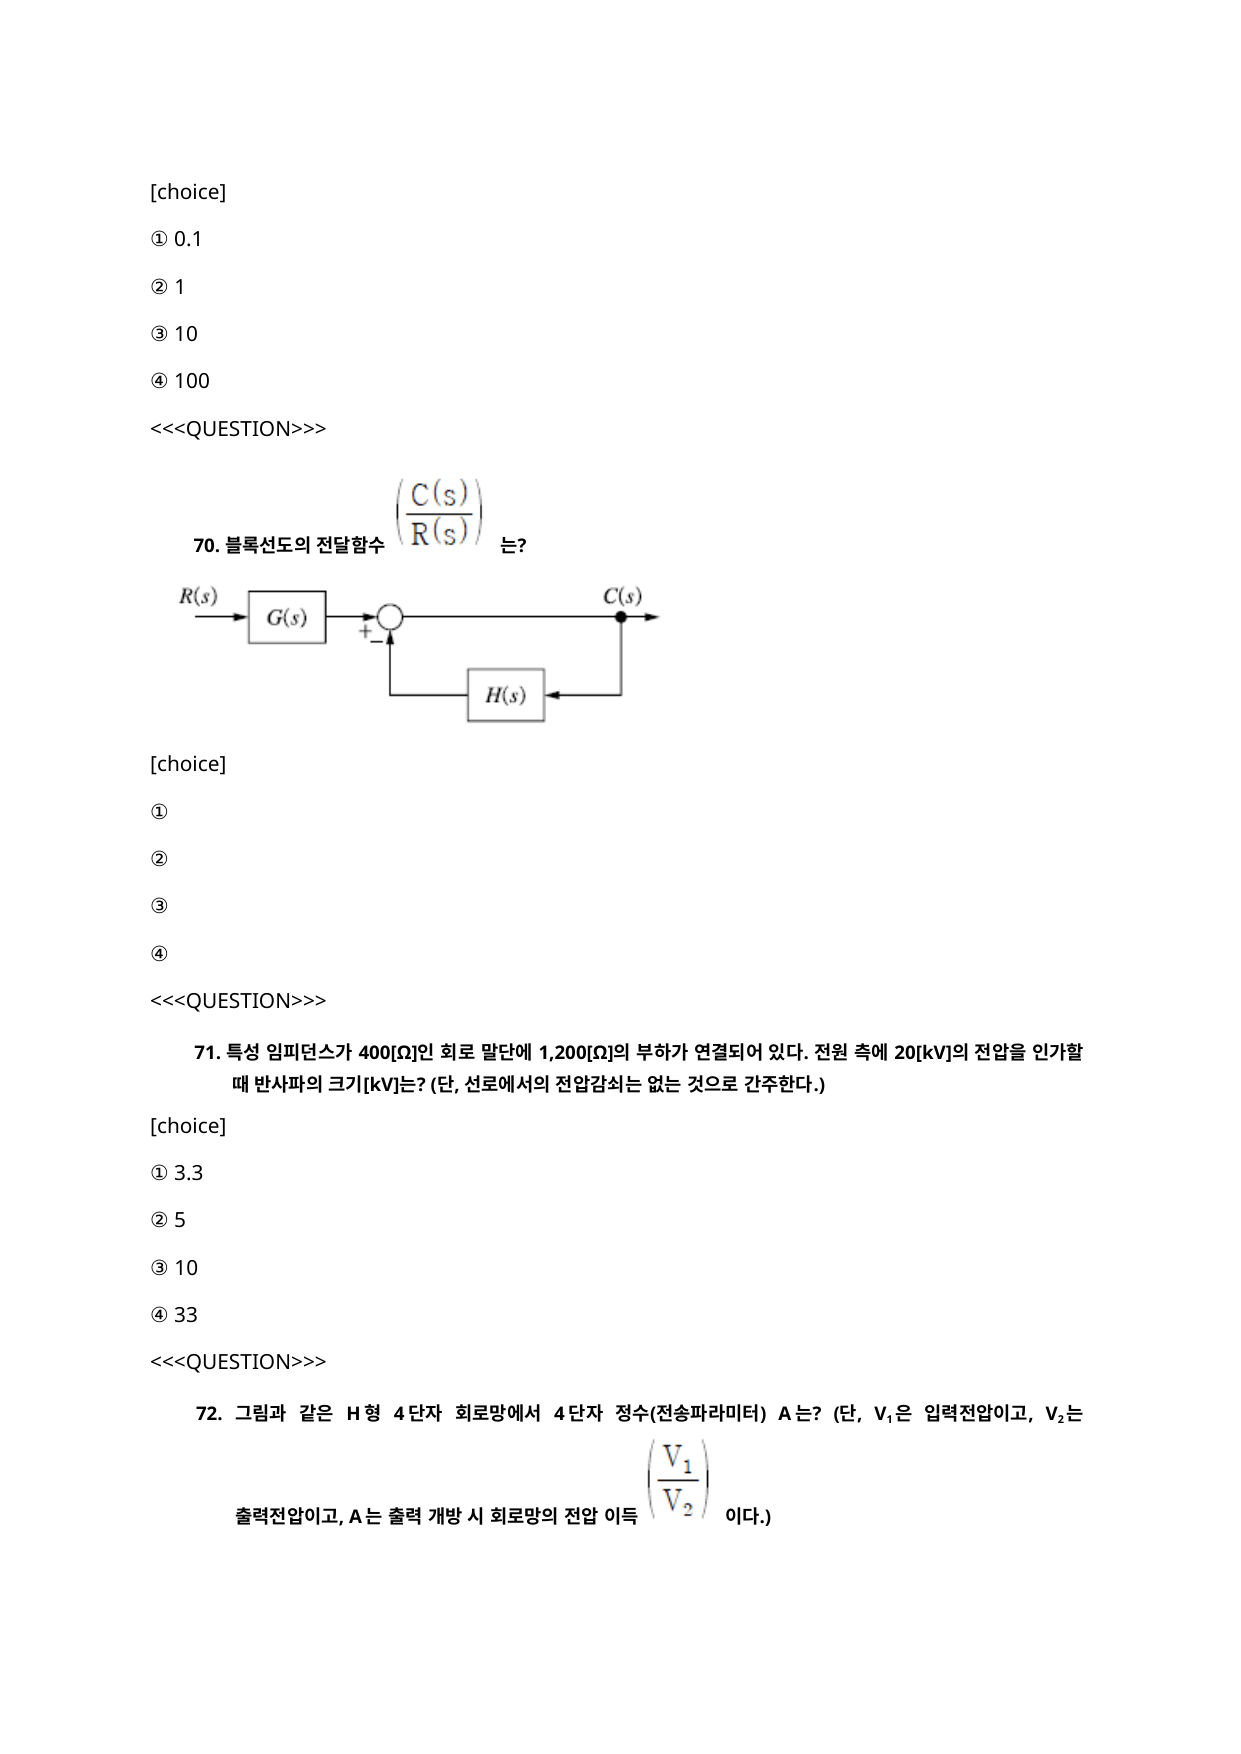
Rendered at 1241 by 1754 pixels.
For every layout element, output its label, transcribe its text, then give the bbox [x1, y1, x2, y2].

text <<<QUESTION>>> [150, 1347, 1090, 1376]
text ② 5 [150, 1206, 1090, 1234]
text [choice] [150, 177, 1090, 206]
text ② [150, 844, 1090, 873]
text ① [150, 797, 1090, 825]
text ④ 100 [150, 366, 1090, 395]
text ② 1 [150, 272, 1090, 300]
text [choice] [150, 749, 1090, 778]
text <<<QUESTION>>> [150, 986, 1090, 1014]
picture [642, 1431, 715, 1524]
text ④ [150, 939, 1090, 967]
text ① 0.1 [150, 224, 1090, 253]
text ③ 10 [150, 1253, 1090, 1281]
picture [175, 572, 665, 731]
text <<<QUESTION>>> [150, 414, 1090, 442]
picture [389, 465, 490, 553]
text 72. 그림과 같은 H형 4단자 회로망에서 4단자 정수(전송파라미터) A는? (단, V1은 입력전압이고, V2는 출력전압이고, A는 출력 개방 시 회로망의 전압 이득 이다.) [196, 1399, 1084, 1530]
text ① 3.3 [150, 1158, 1090, 1187]
text ④ 33 [150, 1300, 1090, 1329]
text ③ 10 [150, 319, 1090, 347]
text ③ [150, 891, 1090, 920]
text 70. 블록선도의 전달함수 는? [193, 465, 1084, 558]
text 71. 특성 임피던스가 400[Ω]인 회로 말단에 1,200[Ω]의 부하가 연결되어 있다. 전원 측에 20[kV]의 전압을 인가할 때 반사파의 크기[kV]는? (단, 선로에서의 전압감쇠는 없는 것으로 간주한다.) [194, 1037, 1084, 1097]
text [choice] [150, 1111, 1090, 1139]
